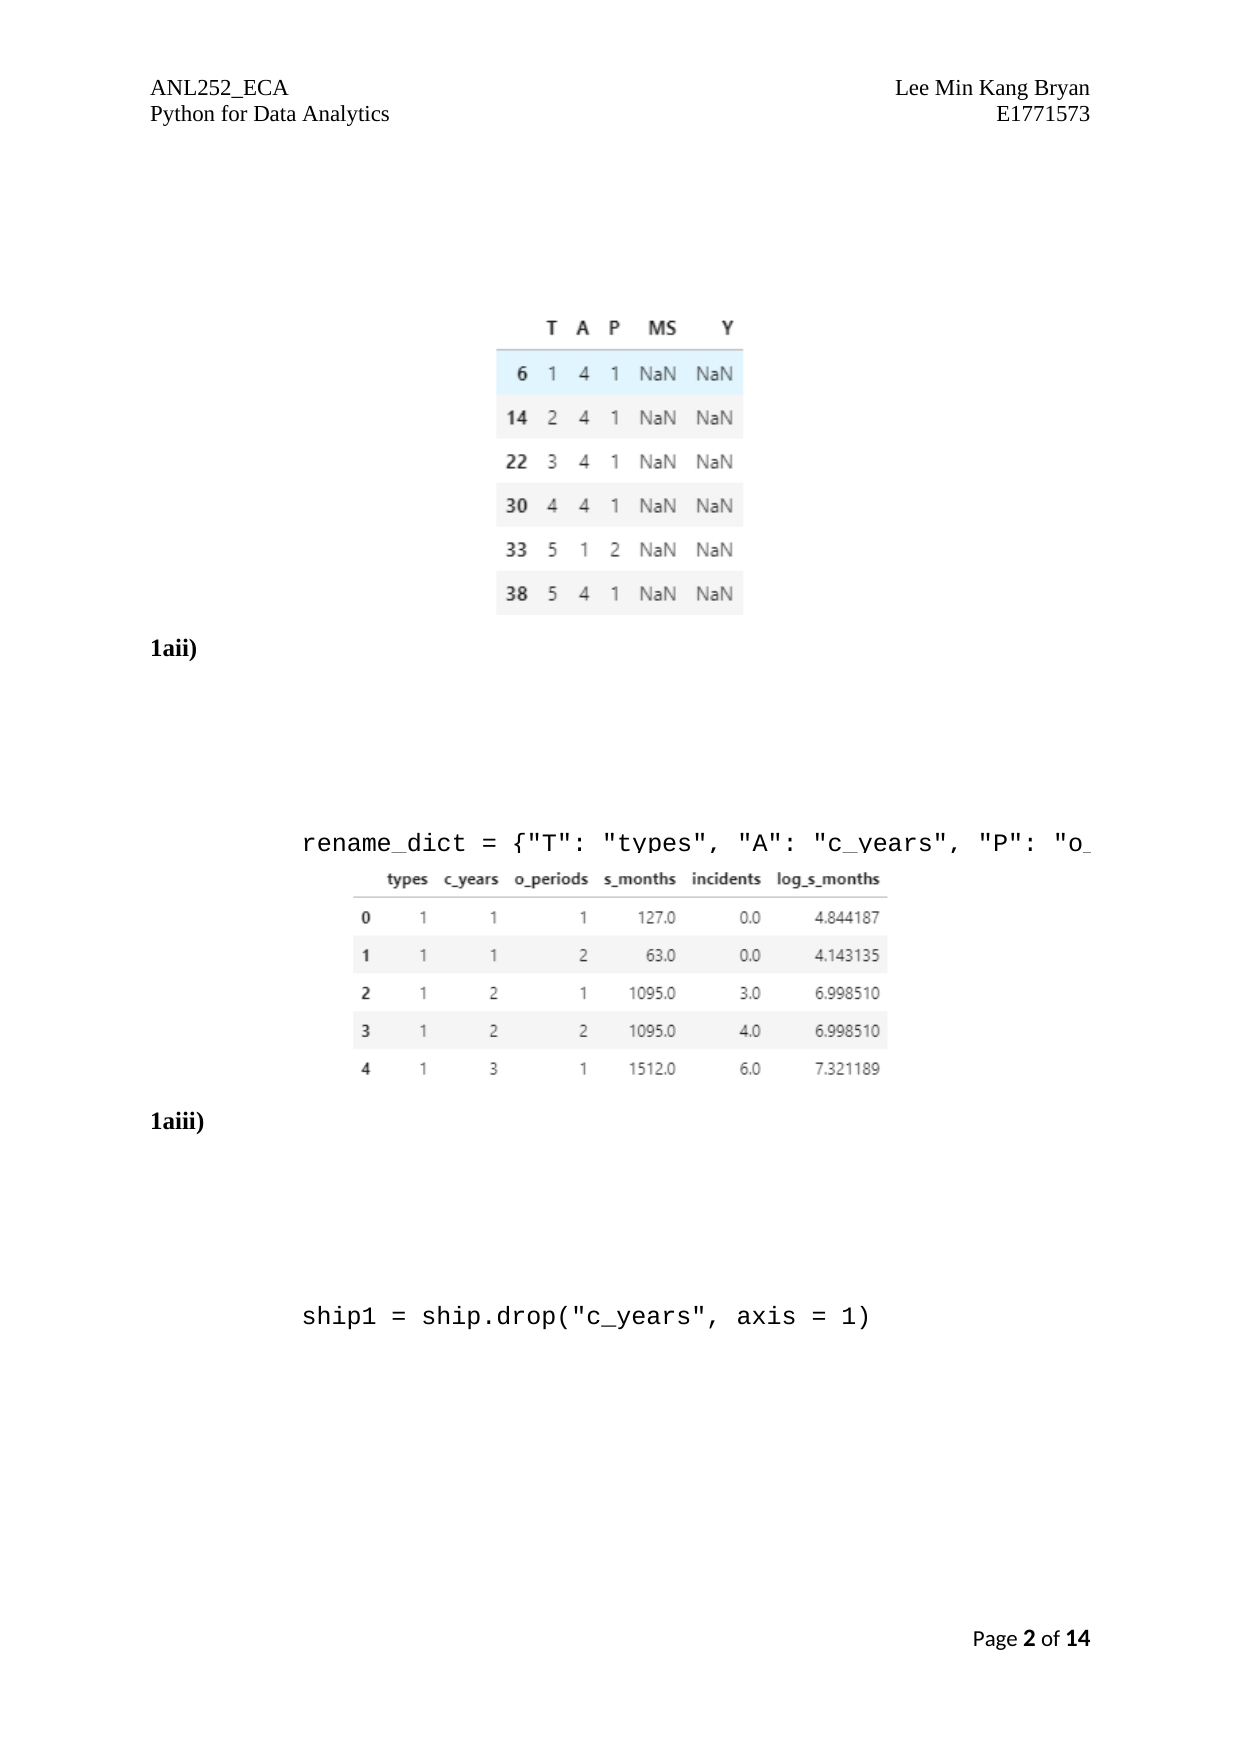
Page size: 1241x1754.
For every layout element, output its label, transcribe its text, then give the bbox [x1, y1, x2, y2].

text 1aiii) [150, 1106, 1090, 1134]
text 1aii) [150, 633, 1090, 662]
picture [496, 311, 745, 615]
picture [352, 871, 889, 1087]
